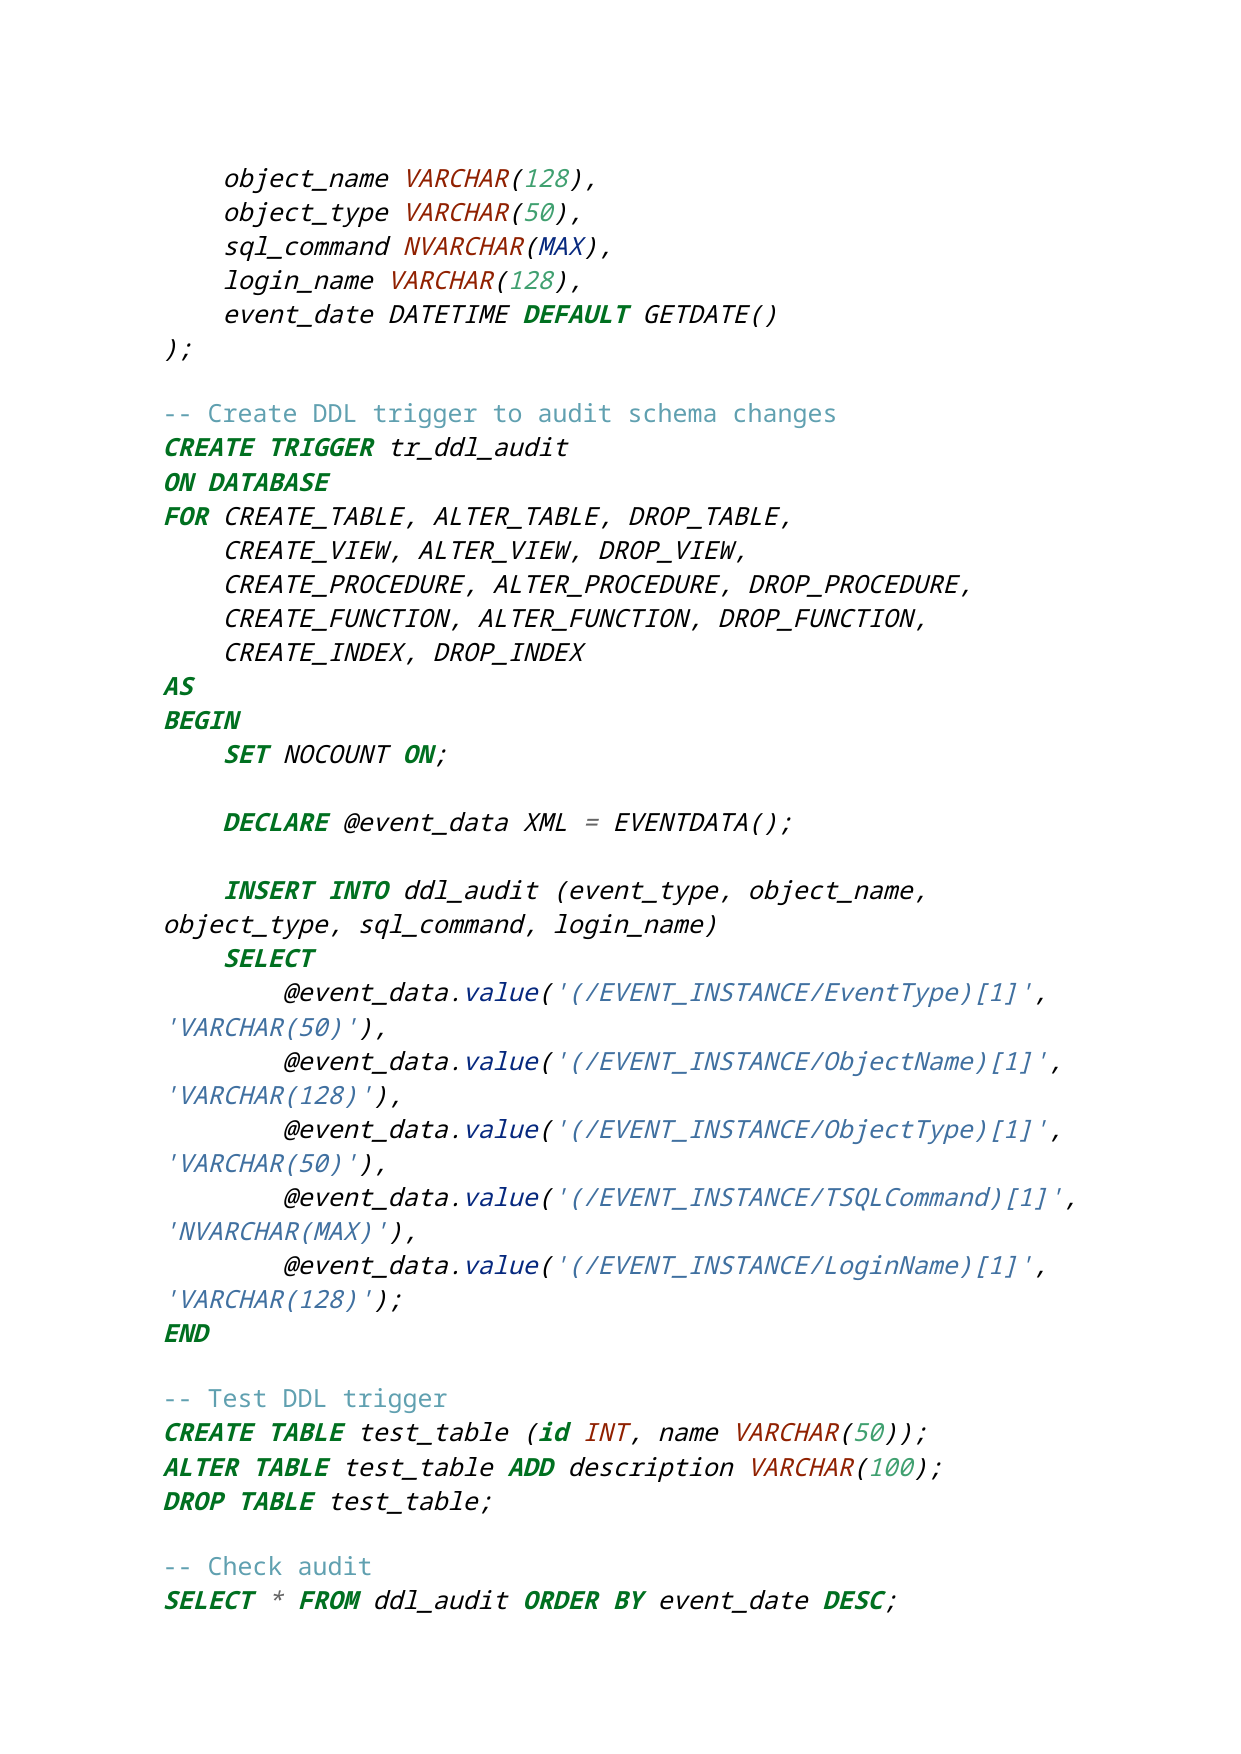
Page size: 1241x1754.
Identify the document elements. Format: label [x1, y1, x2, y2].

text [162, 160, 1078, 1617]
